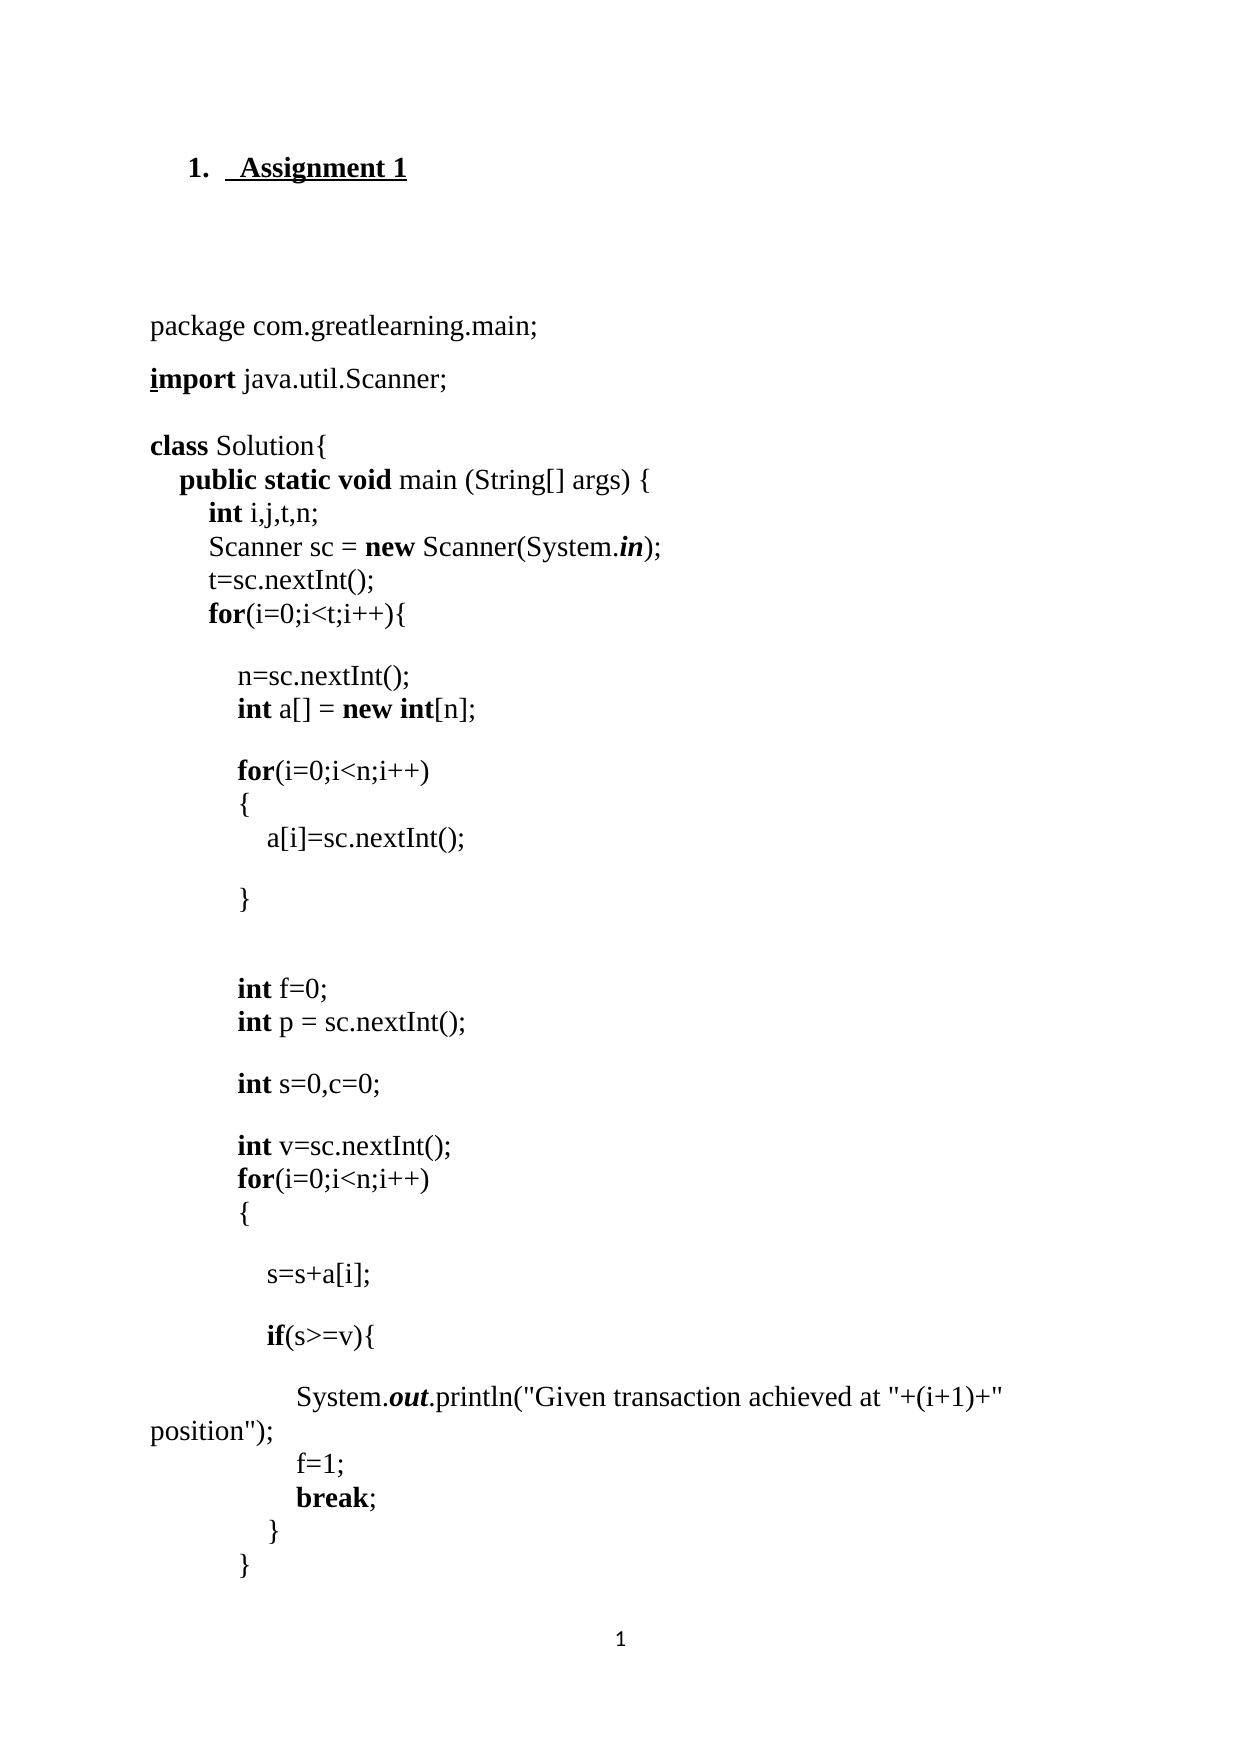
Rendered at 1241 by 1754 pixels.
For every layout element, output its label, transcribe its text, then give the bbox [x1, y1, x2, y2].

text int f=0; [150, 971, 1090, 1004]
text int v=sc.nextInt(); [150, 1128, 1090, 1161]
text s=s+a[i]; [150, 1256, 1090, 1290]
text System.out.println("Given transaction achieved at "+(i+1)+" position"); [150, 1379, 1090, 1446]
text for(i=0;i<n;i++) [150, 753, 1090, 786]
text } [150, 1513, 1090, 1547]
text int i,j,t,n; [150, 495, 1090, 529]
text if(s>=v){ [150, 1318, 1090, 1351]
text break; [150, 1480, 1090, 1513]
text t=sc.nextInt(); [150, 562, 1090, 596]
text int p = sc.nextInt(); [150, 1004, 1090, 1038]
text class Solution{ [150, 428, 1090, 462]
text for(i=0;i<t;i++){ [150, 596, 1090, 629]
text for(i=0;i<n;i++) [150, 1161, 1090, 1195]
list Assignment 1 [187, 150, 1090, 183]
text int a[] = new int[n]; [150, 691, 1090, 725]
text { [150, 786, 1090, 820]
text package com.greatlearning.main; [150, 308, 1090, 342]
text { [150, 1195, 1090, 1228]
text int s=0,c=0; [150, 1066, 1090, 1099]
text } [150, 881, 1090, 915]
text n=sc.nextInt(); [150, 658, 1090, 691]
text } [150, 1547, 1090, 1581]
text import java.util.Scanner; [150, 361, 1090, 395]
text public static void main (String[] args) { [150, 462, 1090, 495]
text a[i]=sc.nextInt(); [150, 820, 1090, 853]
text f=1; [150, 1446, 1090, 1480]
text Scanner sc = new Scanner(System.in); [150, 529, 1090, 562]
